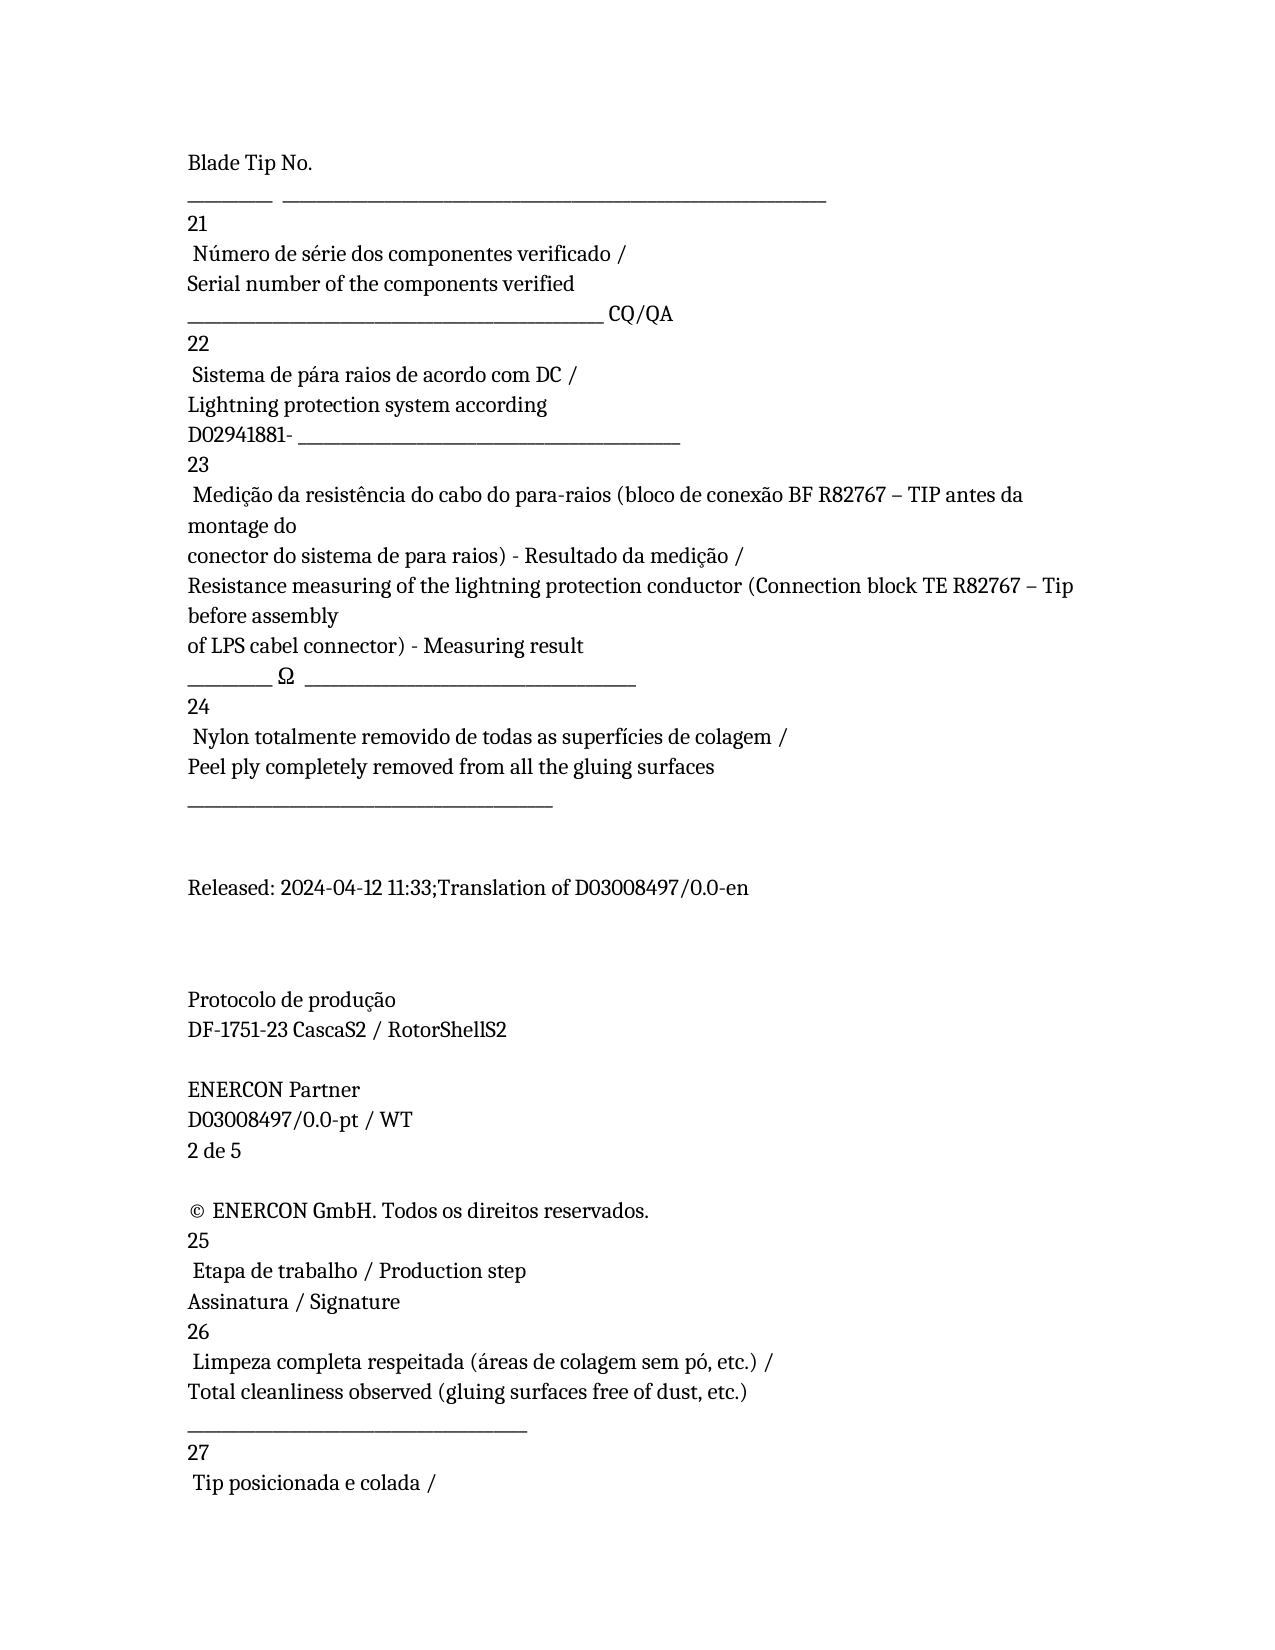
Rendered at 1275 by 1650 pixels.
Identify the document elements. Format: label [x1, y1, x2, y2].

text [187, 956, 1087, 1496]
text [187, 150, 1087, 932]
